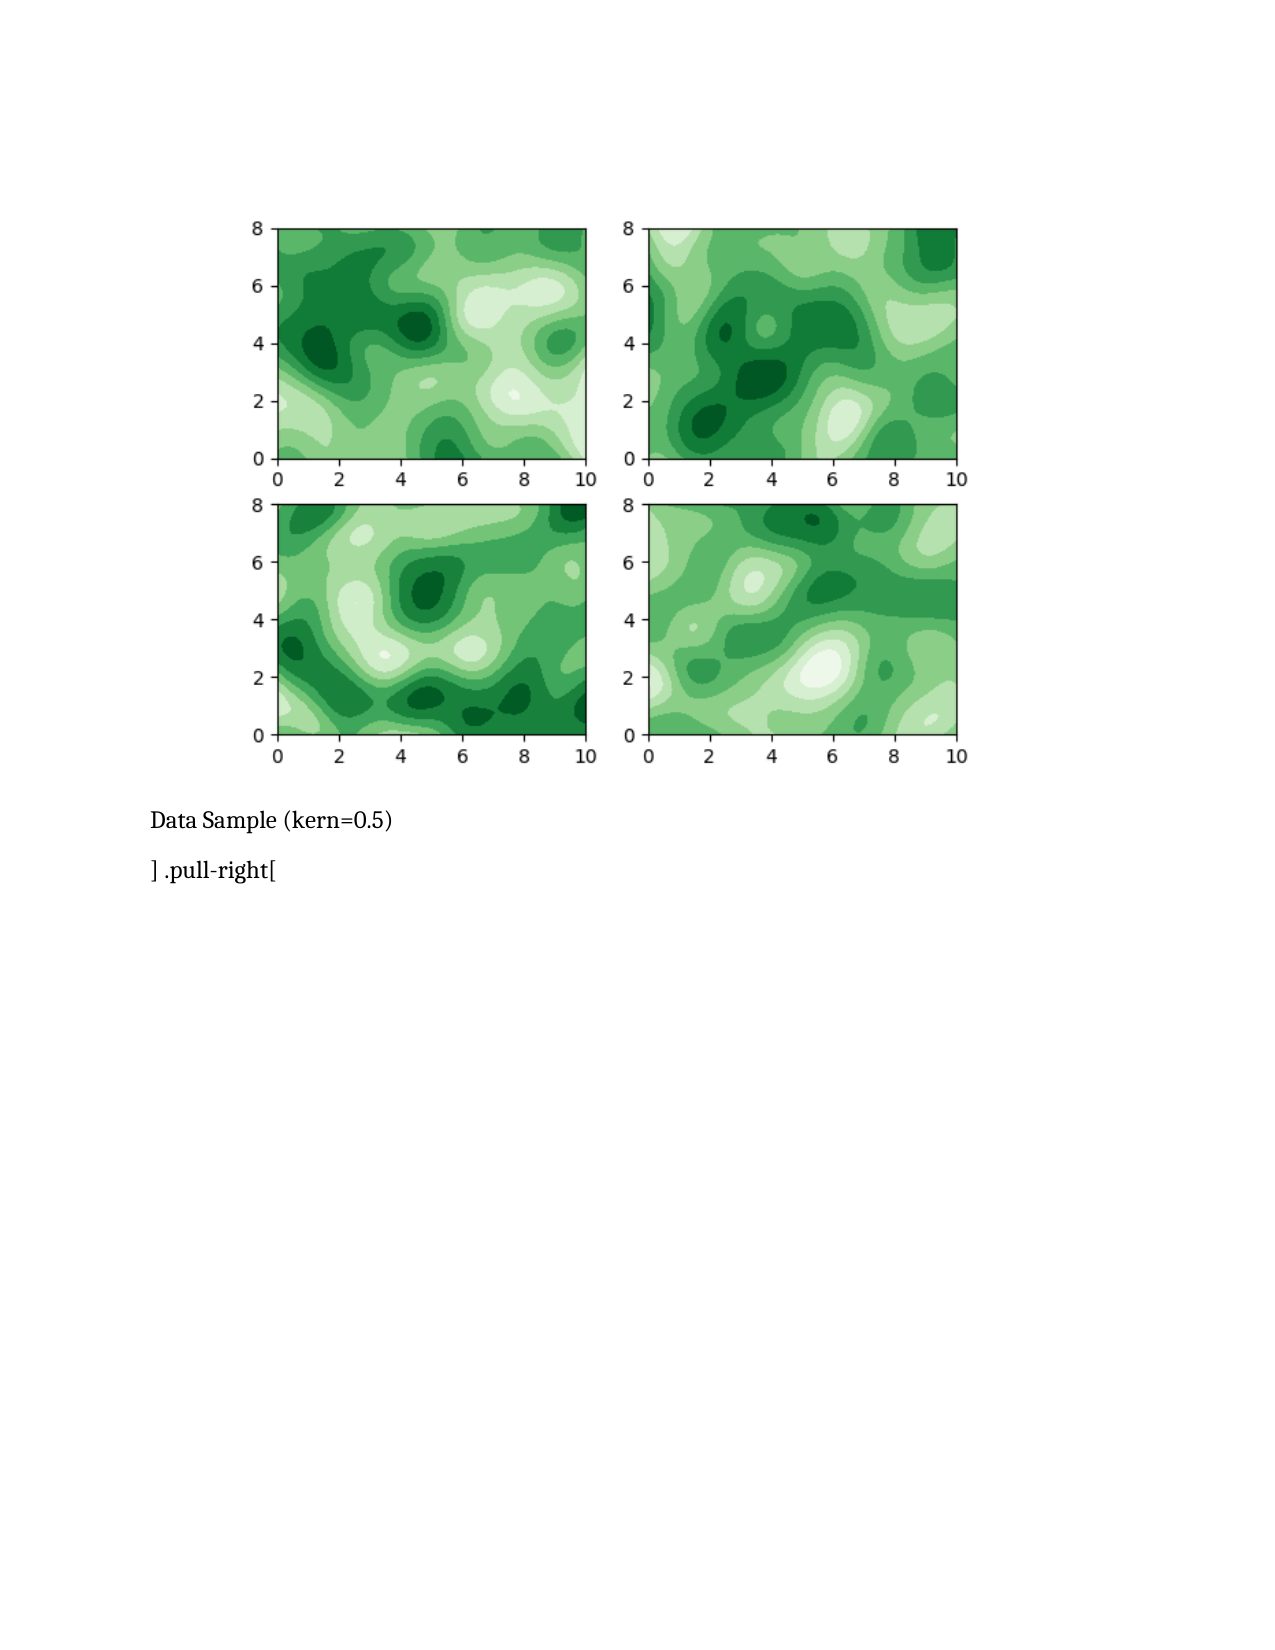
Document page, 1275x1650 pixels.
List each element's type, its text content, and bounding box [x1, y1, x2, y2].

text ] .pull-right[ [150, 856, 1125, 884]
text Data Sample (kern=0.5) [150, 806, 1125, 835]
picture [168, 150, 1044, 807]
